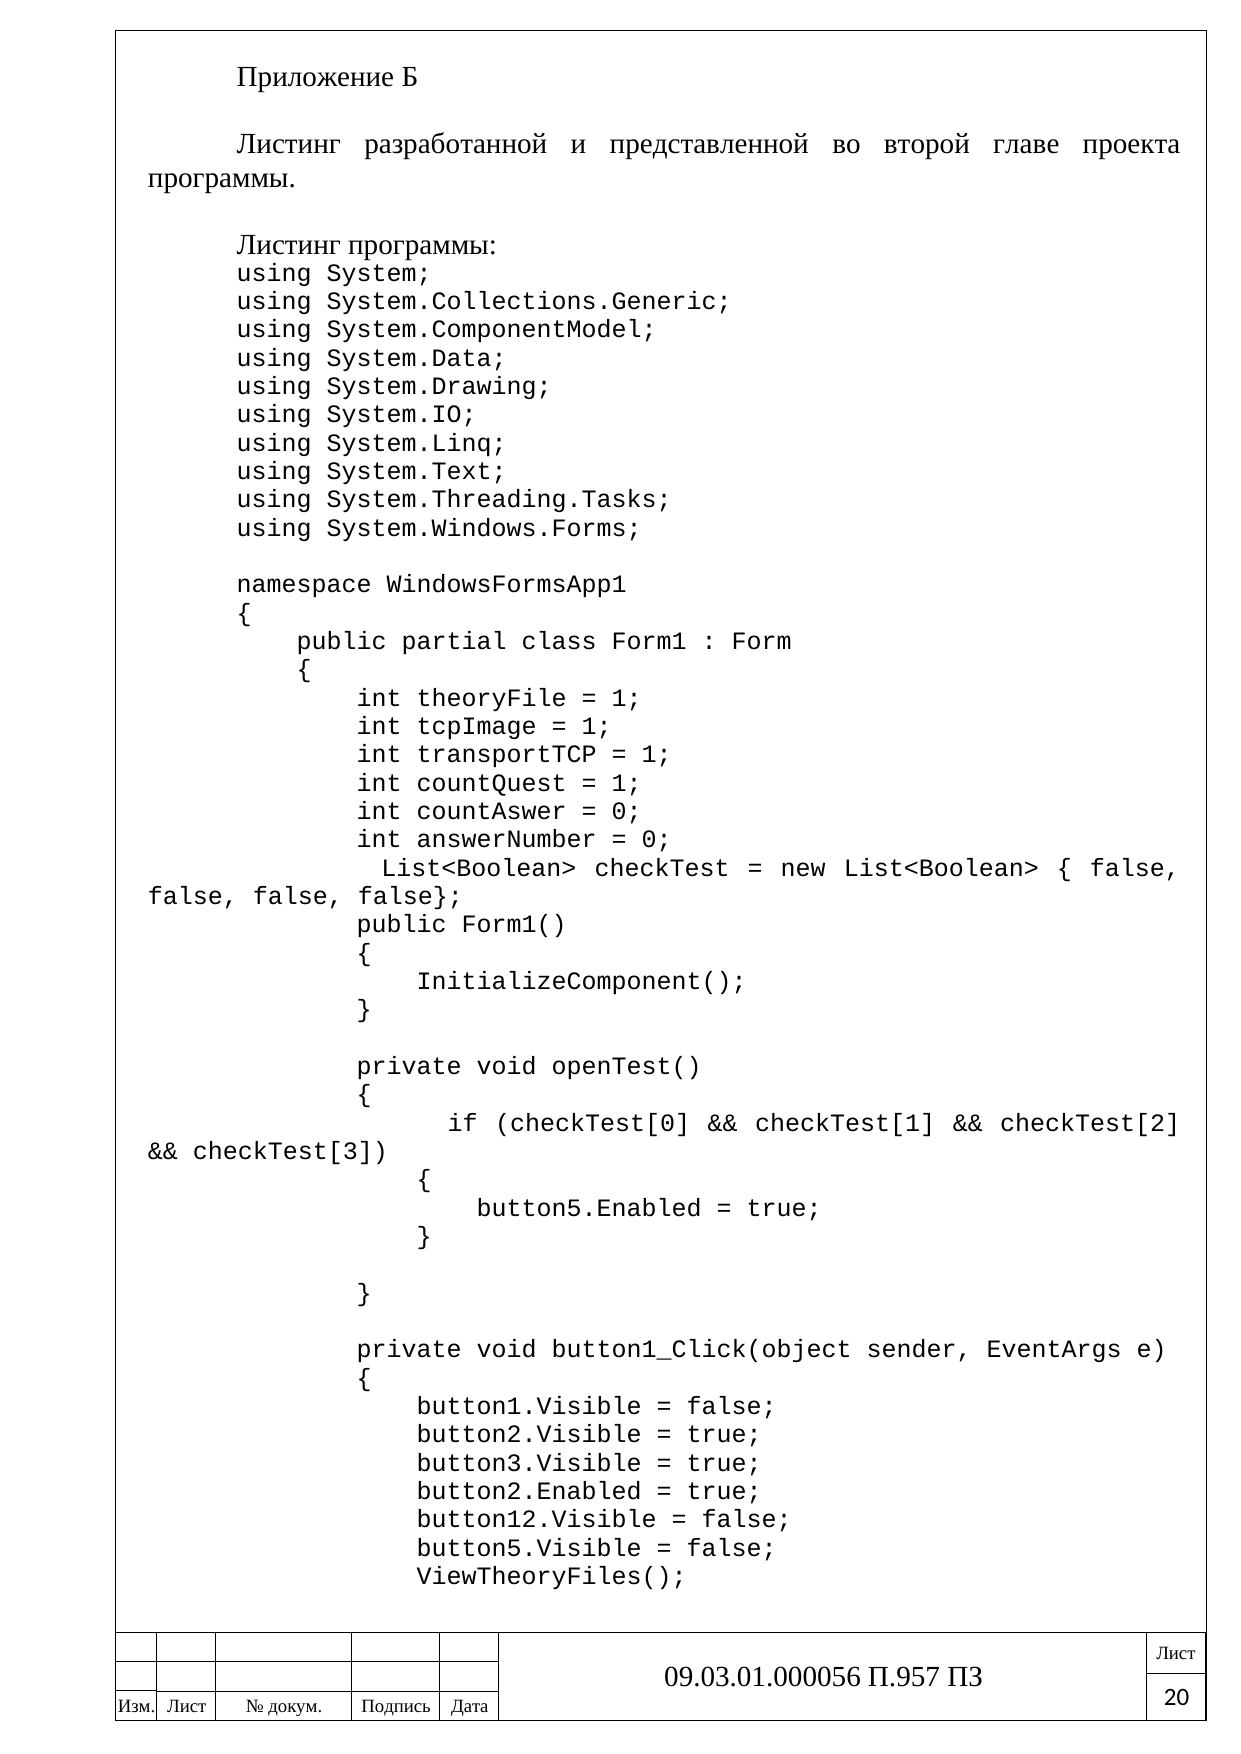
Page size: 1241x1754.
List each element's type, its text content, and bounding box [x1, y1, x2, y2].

text { [148, 1365, 1181, 1394]
text { [148, 600, 1181, 629]
text using System.Drawing; [148, 374, 1181, 402]
text public partial class Form1 : Form [148, 629, 1181, 657]
text InitializeComponent(); [148, 969, 1181, 997]
text List<Boolean> checkTest = new List<Boolean> { false, false, false, false}; [148, 855, 1181, 912]
text { [148, 1167, 1181, 1195]
text namespace WindowsFormsApp1 [148, 572, 1181, 600]
text using System.Linq; [148, 430, 1181, 459]
text button5.Visible = false; [148, 1535, 1181, 1564]
text Приложение Б [148, 59, 1181, 93]
text { [148, 940, 1181, 969]
text Листинг разработанной и представленной во второй главе проекта программы. [148, 126, 1181, 193]
text button2.Enabled = true; [148, 1479, 1181, 1507]
text int theoryFile = 1; [148, 685, 1181, 714]
text int answerNumber = 0; [148, 827, 1181, 855]
text button12.Visible = false; [148, 1507, 1181, 1535]
text public Form1() [148, 912, 1181, 940]
text button5.Enabled = true; [148, 1195, 1181, 1224]
text } [148, 1280, 1181, 1309]
text int tcpImage = 1; [148, 714, 1181, 742]
text private void button1_Click(object sender, EventArgs e) [148, 1337, 1181, 1365]
text { [148, 1082, 1181, 1110]
text int transportTCP = 1; [148, 742, 1181, 770]
text using System.Windows.Forms; [148, 515, 1181, 544]
text using System.Collections.Generic; [148, 289, 1181, 317]
text } [148, 1224, 1181, 1252]
text using System.Data; [148, 345, 1181, 374]
text button2.Visible = true; [148, 1422, 1181, 1450]
text using System; [148, 260, 1181, 289]
text ViewTheoryFiles(); [148, 1564, 1181, 1592]
text int countAswer = 0; [148, 799, 1181, 827]
text button3.Visible = true; [148, 1450, 1181, 1479]
text Листинг программы: [148, 227, 1181, 260]
text private void openTest() [148, 1054, 1181, 1082]
text int countQuest = 1; [148, 770, 1181, 799]
text using System.IO; [148, 402, 1181, 430]
text } [148, 997, 1181, 1025]
text button1.Visible = false; [148, 1394, 1181, 1422]
text using System.Text; [148, 459, 1181, 487]
text using System.ComponentModel; [148, 317, 1181, 345]
text { [148, 657, 1181, 685]
text if (checkTest[0] && checkTest[1] && checkTest[2] && checkTest[3]) [148, 1110, 1181, 1167]
text using System.Threading.Tasks; [148, 487, 1181, 515]
